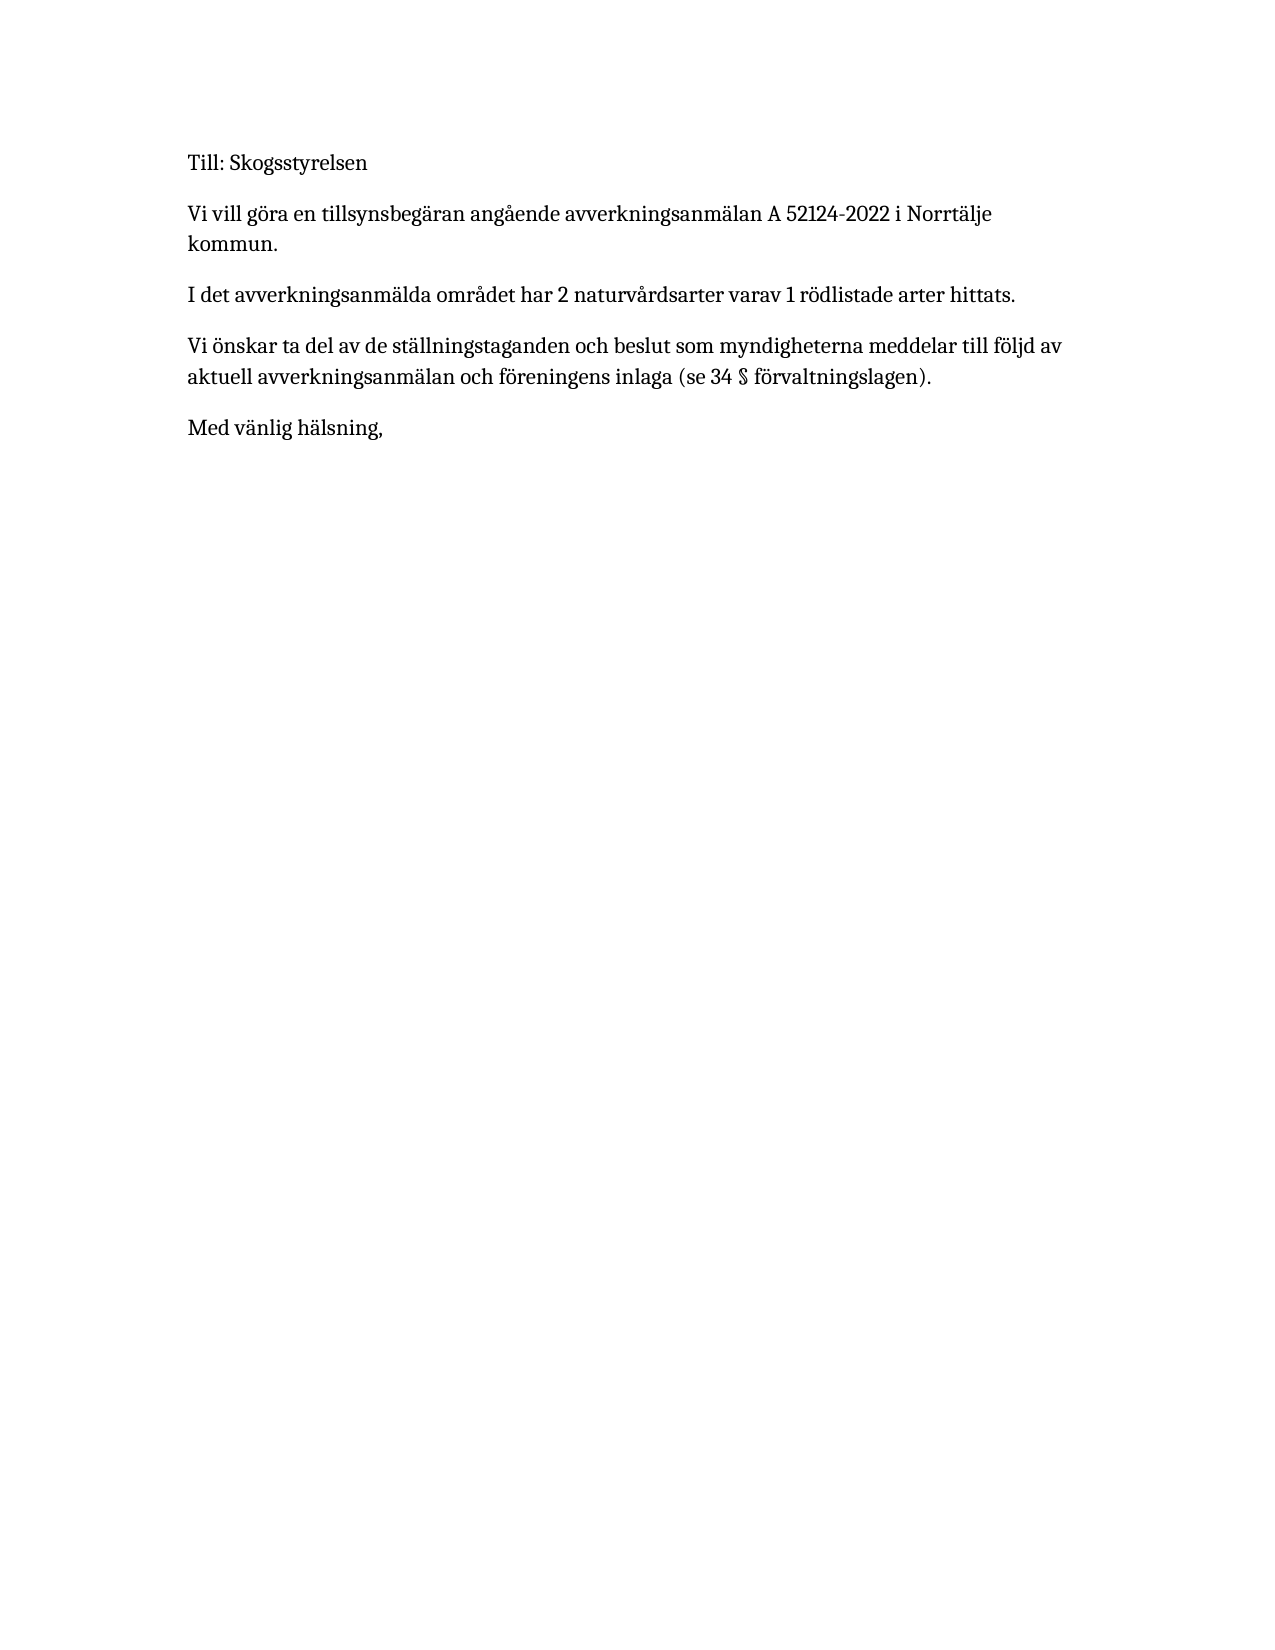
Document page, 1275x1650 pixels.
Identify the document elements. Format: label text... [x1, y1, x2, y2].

text Till: Skogsstyrelsen [187, 150, 1087, 176]
text Vi önskar ta del av de ställningstaganden och beslut som myndigheterna meddelar till följd av aktuell avverkningsanmälan och föreningens inlaga (se 34 § förvaltningslagen). [187, 333, 1087, 390]
text I det avverkningsanmälda området har 2 naturvårdsarter varav 1 rödlistade arter hittats. [187, 282, 1087, 309]
text Med vänlig hälsning, [187, 414, 1087, 471]
text Vi vill göra en tillsynsbegäran angående avverkningsanmälan A 52124-2022 i Norrtälje kommun. [187, 201, 1087, 258]
